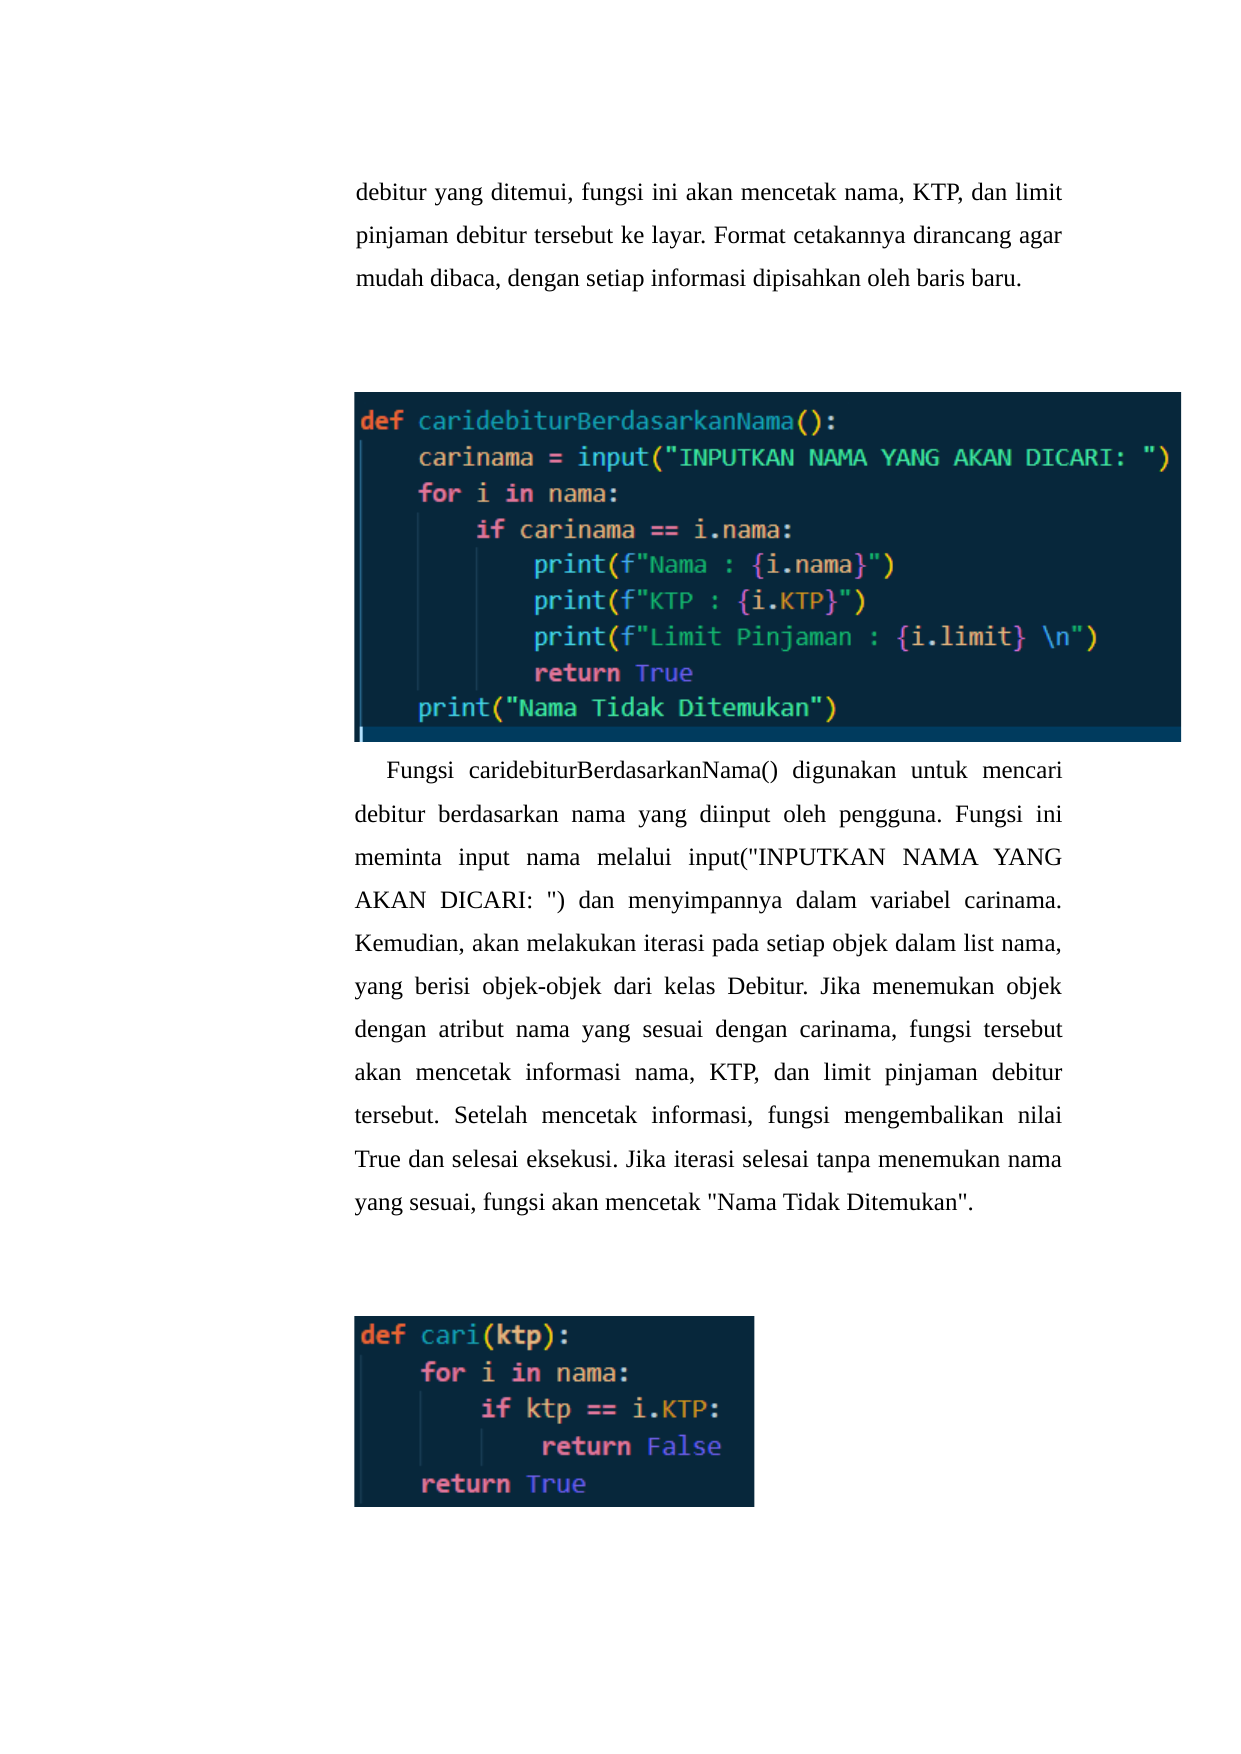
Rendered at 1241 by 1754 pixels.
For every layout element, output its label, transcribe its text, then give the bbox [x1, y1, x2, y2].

picture [354, 1316, 755, 1507]
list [356, 177, 1063, 292]
picture [354, 392, 1182, 742]
text Fungsi caridebiturBerdasarkanNama() digunakan untuk mencari debitur berdasarkan nama yang diinput oleh pengguna. Fungsi ini meminta input nama melalui input("INPUTKAN NAMA YANG AKAN DICARI: ") dan menyimpannya dalam variabel carinama. Kemudian, akan melakukan iterasi pada setiap objek dalam list nama, yang berisi objek-objek dari kelas Debitur. Jika menemukan objek dengan atribut nama yang sesuai dengan carinama, fungsi tersebut akan mencetak informasi nama, KTP, dan limit pinjaman debitur tersebut. Setelah mencetak informasi, fungsi mengembalikan nilai True dan selesai eksekusi. Jika iterasi selesai tanpa menemukan nama yang sesuai, fungsi akan mencetak "Nama Tidak Ditemukan". [354, 756, 1063, 1216]
